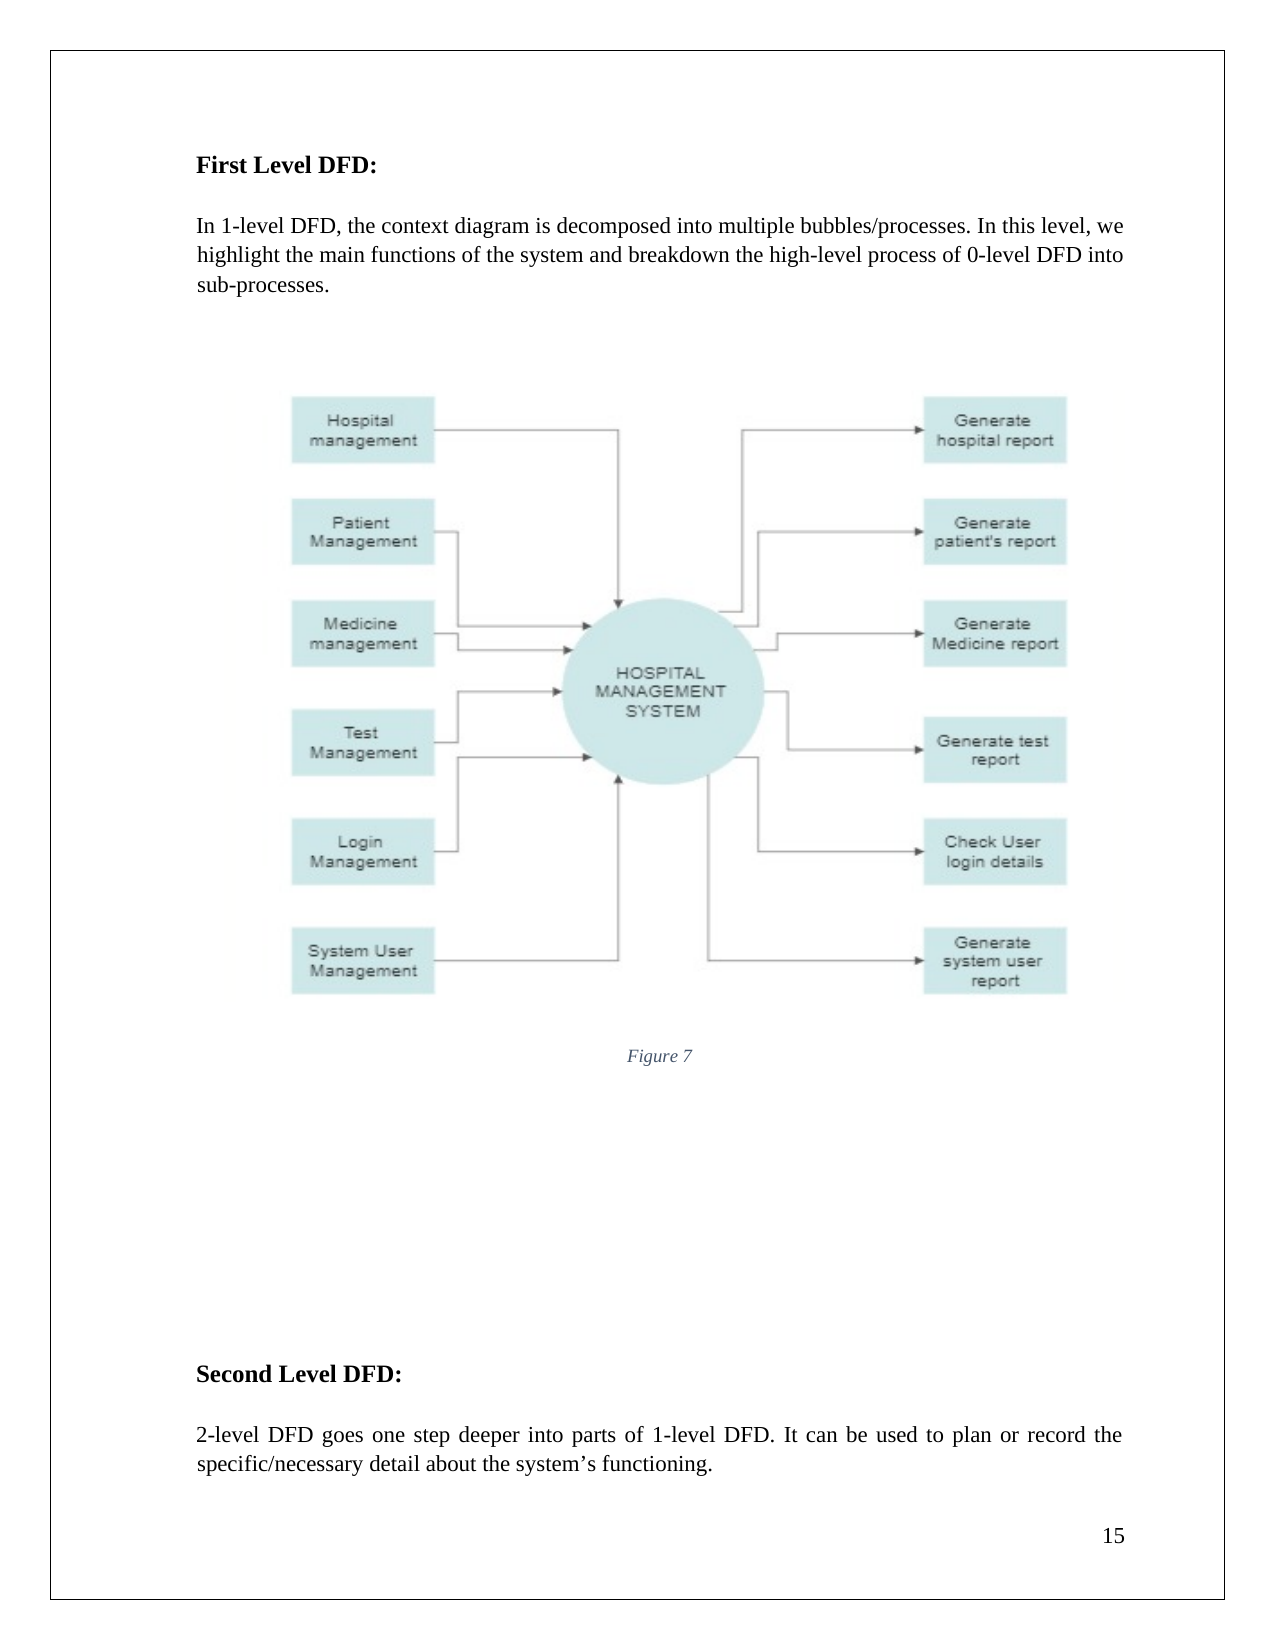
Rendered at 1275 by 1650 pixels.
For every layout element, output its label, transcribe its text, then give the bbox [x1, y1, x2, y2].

subtitle Second Level DFD: [196, 1359, 1125, 1388]
text 2-level DFD goes one step deeper into parts of 1-level DFD. It can be used to plan or record the specific/necessary detail about the system’s functioning. [196, 1421, 1125, 1477]
subtitle First Level DFD: [196, 150, 1125, 179]
text In 1-level DFD, the context diagram is decomposed into multiple bubbles/processes. In this level, we highlight the main functions of the system and breakdown the high-level process of 0-level DFD into sub-processes. [196, 212, 1125, 297]
picture [235, 390, 1113, 1003]
text Figure 7 [196, 1045, 1125, 1066]
